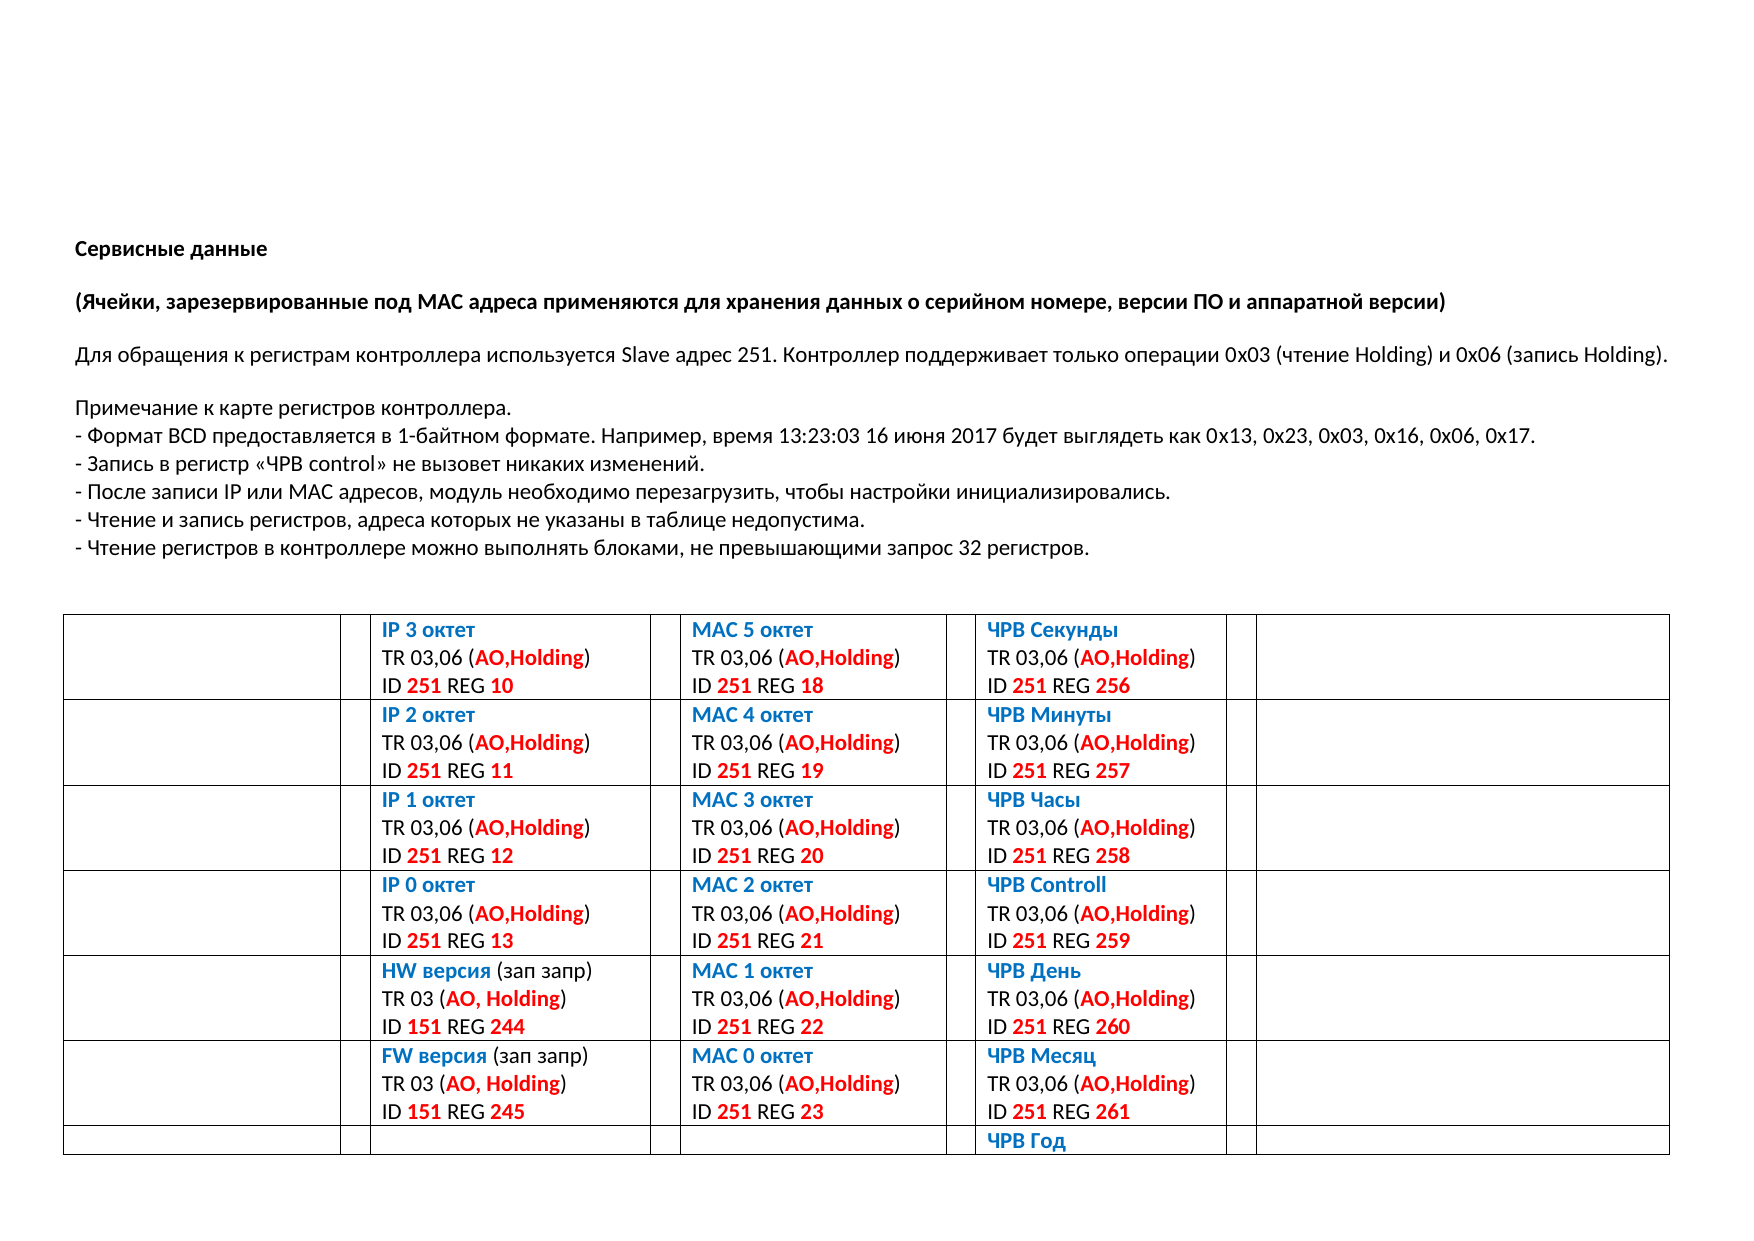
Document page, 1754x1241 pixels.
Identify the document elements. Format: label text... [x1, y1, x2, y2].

table_header [341, 615, 370, 699]
table_cell [64, 700, 340, 784]
text - Чтение и запись регистров, адреса которых не указаны в таблице недопустима. [75, 505, 1679, 533]
text Сервисные данные [75, 234, 1679, 262]
table_cell ЧРВ Controll TR 03,06 (AO,Holding) ID 251 REG 259 [976, 871, 1226, 955]
text (Ячейки, зарезервированные под MAC адреса применяются для хранения данных о серийном номере, версии ПО и аппаратной версии) [75, 287, 1679, 315]
table_cell [651, 700, 680, 784]
text - Формат BCD предоставляется в 1-байтном формате. Например, время 13:23:03 16 июня 2017 будет выглядеть как 0x13, 0x23, 0x03, 0x16, 0x06, 0x17. [75, 421, 1679, 449]
table_cell [1227, 700, 1256, 784]
table_cell [341, 1041, 370, 1125]
table_cell [64, 1126, 340, 1154]
table_cell IP 2 октет TR 03,06 (AO,Holding) ID 251 REG 11 [371, 700, 650, 784]
table_cell [341, 956, 370, 1040]
table_cell [1257, 786, 1669, 869]
table_cell [651, 1041, 680, 1125]
table_cell MAC 1 октет TR 03,06 (AO,Holding) ID 251 REG 22 [681, 956, 946, 1040]
table_cell [341, 786, 370, 869]
table_cell [651, 1126, 680, 1154]
table_cell [947, 700, 975, 784]
table_cell [651, 786, 680, 869]
table_header IP 3 октет TR 03,06 (AO,Holding) ID 251 REG 10 [371, 615, 650, 699]
table_cell [681, 1126, 946, 1154]
table_cell [64, 871, 340, 955]
table_cell HW версия (зап запр) TR 03 (AO, Holding) ID 151 REG 244 [371, 956, 650, 1040]
table_cell [1257, 700, 1669, 784]
table_header [1227, 615, 1256, 699]
text - Чтение регистров в контроллере можно выполнять блоками, не превышающими запрос 32 регистров. [75, 533, 1679, 561]
table_cell [64, 1041, 340, 1125]
table_cell ЧРВ Часы TR 03,06 (AO,Holding) ID 251 REG 258 [976, 786, 1226, 869]
table_cell [64, 786, 340, 869]
table_cell FW версия (зап запр) TR 03 (AO, Holding) ID 151 REG 245 [371, 1041, 650, 1125]
table_cell [1257, 871, 1669, 955]
table_cell MAC 2 октет TR 03,06 (AO,Holding) ID 251 REG 21 [681, 871, 946, 955]
table_cell MAC 4 октет TR 03,06 (AO,Holding) ID 251 REG 19 [681, 700, 946, 784]
table_header [1257, 615, 1669, 699]
table_cell [651, 871, 680, 955]
table_header MAC 5 октет TR 03,06 (AO,Holding) ID 251 REG 18 [681, 615, 946, 699]
table_cell [1227, 1126, 1256, 1154]
text - После записи IP или MAC адресов, модуль необходимо перезагрузить, чтобы настройки инициализировались. [75, 477, 1679, 505]
table_cell [341, 1126, 370, 1154]
table_cell [1227, 1041, 1256, 1125]
table_header [651, 615, 680, 699]
table_cell [1257, 1041, 1669, 1125]
table_cell [1257, 1126, 1669, 1154]
table_cell [64, 956, 340, 1040]
table_cell MAC 0 октет TR 03,06 (AO,Holding) ID 251 REG 23 [681, 1041, 946, 1125]
table_cell IP 0 октет TR 03,06 (AO,Holding) ID 251 REG 13 [371, 871, 650, 955]
table_header [64, 615, 340, 699]
table_cell ЧРВ Месяц TR 03,06 (AO,Holding) ID 251 REG 261 [976, 1041, 1226, 1125]
table_cell [1227, 871, 1256, 955]
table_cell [976, 1126, 1226, 1154]
table_cell ЧРВ День TR 03,06 (AO,Holding) ID 251 REG 260 [976, 956, 1226, 1040]
table_cell [651, 956, 680, 1040]
table_cell [341, 700, 370, 784]
table_cell [947, 1041, 975, 1125]
text - Запись в регистр «ЧРВ control» не вызовет никаких изменений. [75, 449, 1679, 477]
table_cell [947, 871, 975, 955]
text Примечание к карте регистров контроллера. [75, 393, 1679, 421]
table_cell [947, 1126, 975, 1154]
table_cell [1227, 786, 1256, 869]
table_header [947, 615, 975, 699]
table_cell [371, 1126, 650, 1154]
table_header ЧРВ Секунды TR 03,06 (AO,Holding) ID 251 REG 256 [976, 615, 1226, 699]
table_cell [947, 786, 975, 869]
text Для обращения к регистрам контроллера используется Slave адрес 251. Контроллер поддерживает только операции 0x03 (чтение Holding) и 0x06 (запись Holding). [75, 340, 1679, 368]
table_cell [947, 956, 975, 1040]
table_cell [1257, 956, 1669, 1040]
table_cell [1227, 956, 1256, 1040]
table_cell IP 1 октет TR 03,06 (AO,Holding) ID 251 REG 12 [371, 786, 650, 869]
table_cell [341, 871, 370, 955]
table_cell MAC 3 октет TR 03,06 (AO,Holding) ID 251 REG 20 [681, 786, 946, 869]
table_cell ЧРВ Минуты TR 03,06 (AO,Holding) ID 251 REG 257 [976, 700, 1226, 784]
